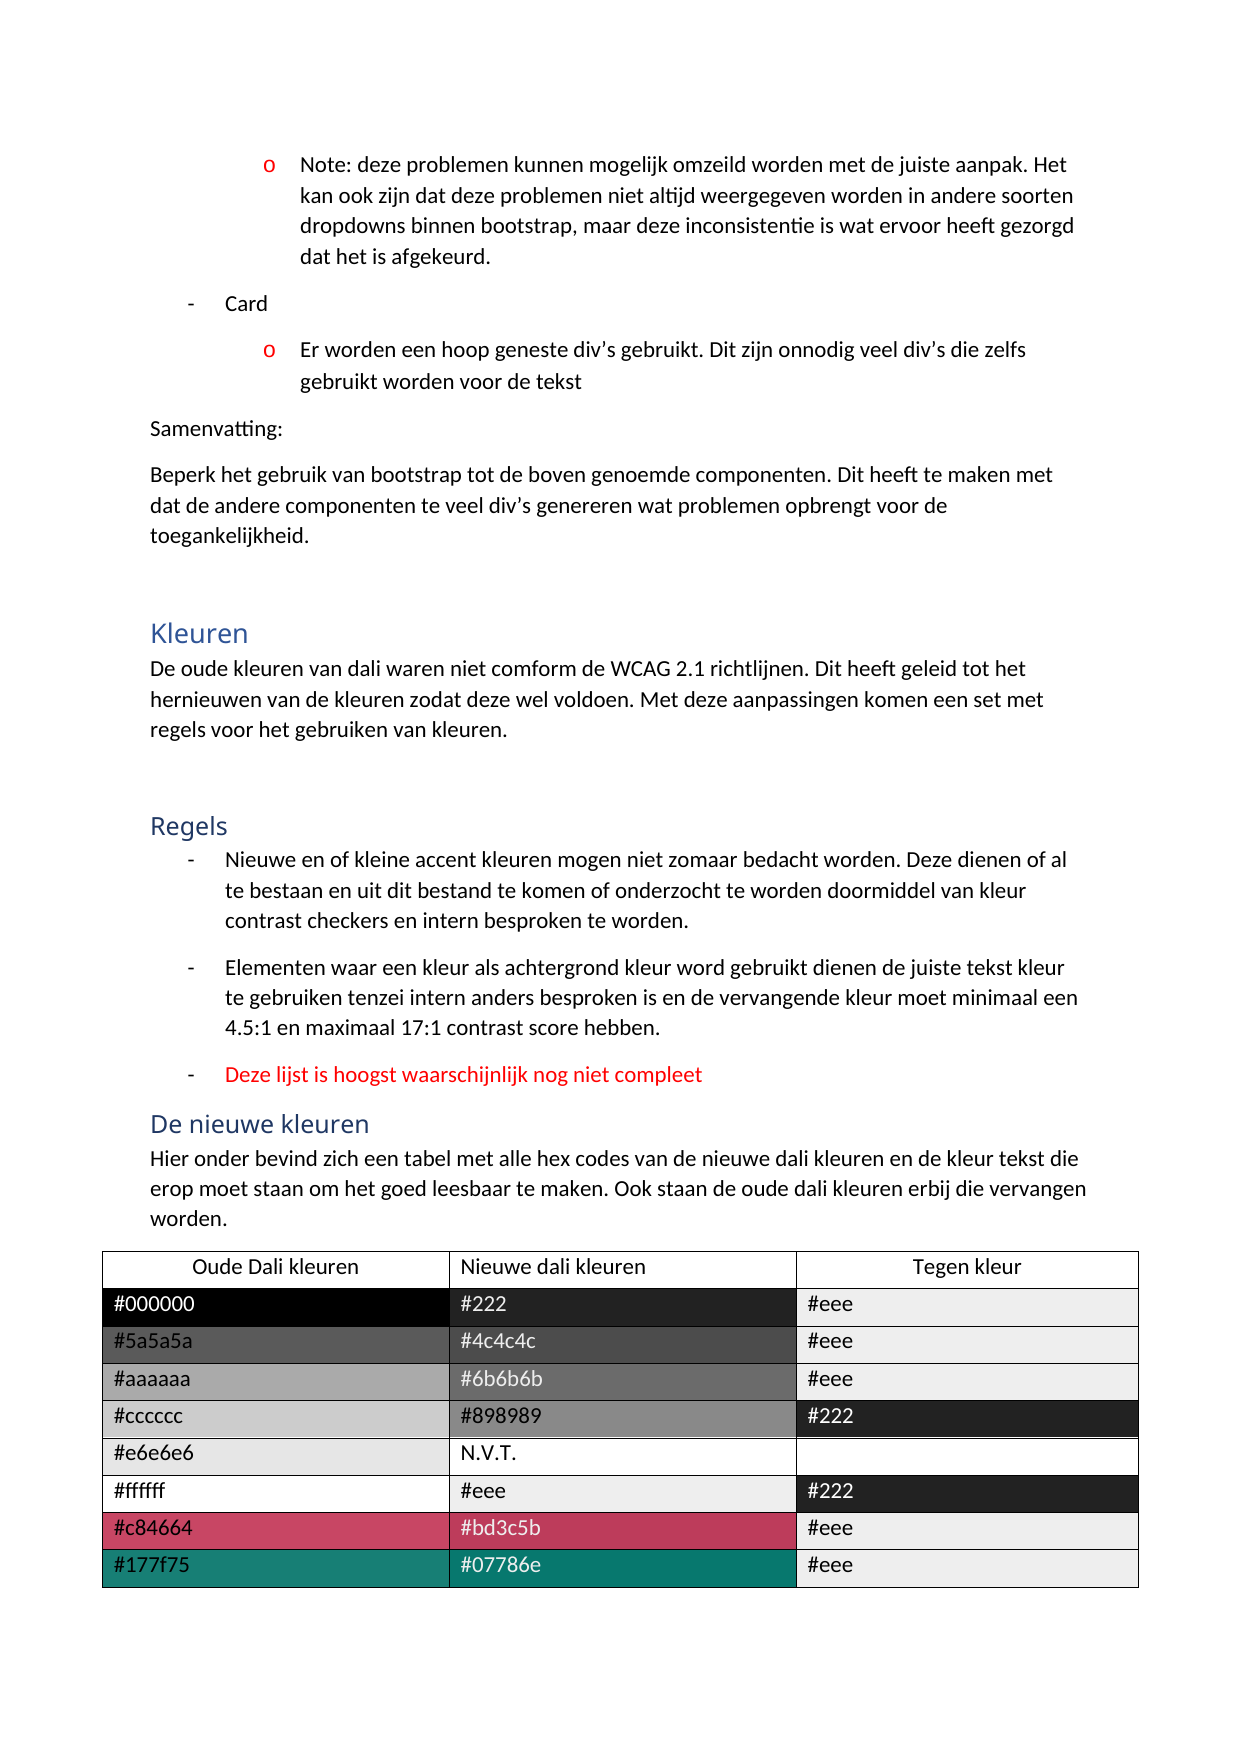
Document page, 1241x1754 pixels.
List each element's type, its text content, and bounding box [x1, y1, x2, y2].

table_cell #4c4c4c [450, 1327, 796, 1363]
table_cell #cccccc [103, 1401, 449, 1437]
table_cell #ffffff [103, 1476, 449, 1512]
table_cell #177f75 [103, 1550, 449, 1587]
list Elementen waar een kleur als achtergrond kleur word gebruikt dienen de juiste tekst kleur te gebruiken tenzei intern anders besproken is en de vervangende kleur moet minimaal een 4.5:1 en maximaal 17:1 contrast score hebben. [187, 953, 1090, 1041]
table_cell #898989 [450, 1401, 796, 1437]
list Er worden een hoop geneste div’s gebruikt. Dit zijn onnodig veel div’s die zelfs gebruikt worden voor de tekst [262, 336, 1090, 395]
subtitle Regels [150, 809, 1090, 843]
table_cell [797, 1439, 1138, 1475]
subtitle Kleuren [150, 615, 1090, 652]
table_cell #222 [450, 1289, 796, 1326]
text Beperk het gebruik van bootstrap tot de boven genoemde componenten. Dit heeft te maken met dat de andere componenten te veel div’s genereren wat problemen opbrengt voor de toegankelijkheid. [150, 461, 1090, 549]
table_cell #aaaaaa [103, 1364, 449, 1400]
table_cell #222 [797, 1401, 1138, 1437]
list Card [187, 289, 1090, 317]
table_cell N.V.T. [450, 1439, 796, 1475]
table_cell #eee [450, 1476, 796, 1512]
table_header Oude Dali kleuren [103, 1252, 449, 1288]
text De oude kleuren van dali waren niet comform de WCAG 2.1 richtlijnen. Dit heeft geleid tot het hernieuwen van de kleuren zodat deze wel voldoen. Met deze aanpassingen komen een set met regels voor het gebruiken van kleuren. [150, 654, 1090, 743]
table_cell #e6e6e6 [103, 1439, 449, 1475]
table_cell #5a5a5a [103, 1327, 449, 1363]
table_cell #6b6b6b [450, 1364, 796, 1400]
table_cell #eee [797, 1364, 1138, 1400]
table_header Tegen kleur [797, 1252, 1138, 1288]
table_cell #eee [797, 1513, 1138, 1549]
text Hier onder bevind zich een tabel met alle hex codes van de nieuwe dali kleuren en de kleur tekst die erop moet staan om het goed leesbaar te maken. Ook staan de oude dali kleuren erbij die vervangen worden. [150, 1144, 1090, 1232]
list Deze lijst is hoogst waarschijnlijk nog niet compleet [187, 1060, 1090, 1088]
table_cell #eee [797, 1550, 1138, 1587]
table_cell #07786e [450, 1550, 796, 1587]
list Nieuwe en of kleine accent kleuren mogen niet zomaar bedacht worden. Deze dienen of al te bestaan en uit dit bestand te komen of onderzocht te worden doormiddel van kleur contrast checkers en intern besproken te worden. [187, 846, 1090, 934]
list Note: deze problemen kunnen mogelijk omzeild worden met de juiste aanpak. Het kan ook zijn dat deze problemen niet altijd weergegeven worden in andere soorten dropdowns binnen bootstrap, maar deze inconsistentie is wat ervoor heeft gezorgd dat het is afgekeurd. [262, 150, 1090, 270]
table_header Nieuwe dali kleuren [450, 1252, 796, 1288]
table_cell #bd3c5b [450, 1513, 796, 1549]
table_cell #222 [797, 1476, 1138, 1512]
subtitle De nieuwe kleuren [150, 1107, 1090, 1141]
table_cell #c84664 [103, 1513, 449, 1549]
table_cell #eee [797, 1289, 1138, 1326]
table_cell #000000 [103, 1289, 449, 1326]
text Samenvatting: [150, 414, 1090, 442]
table_cell #eee [797, 1327, 1138, 1363]
